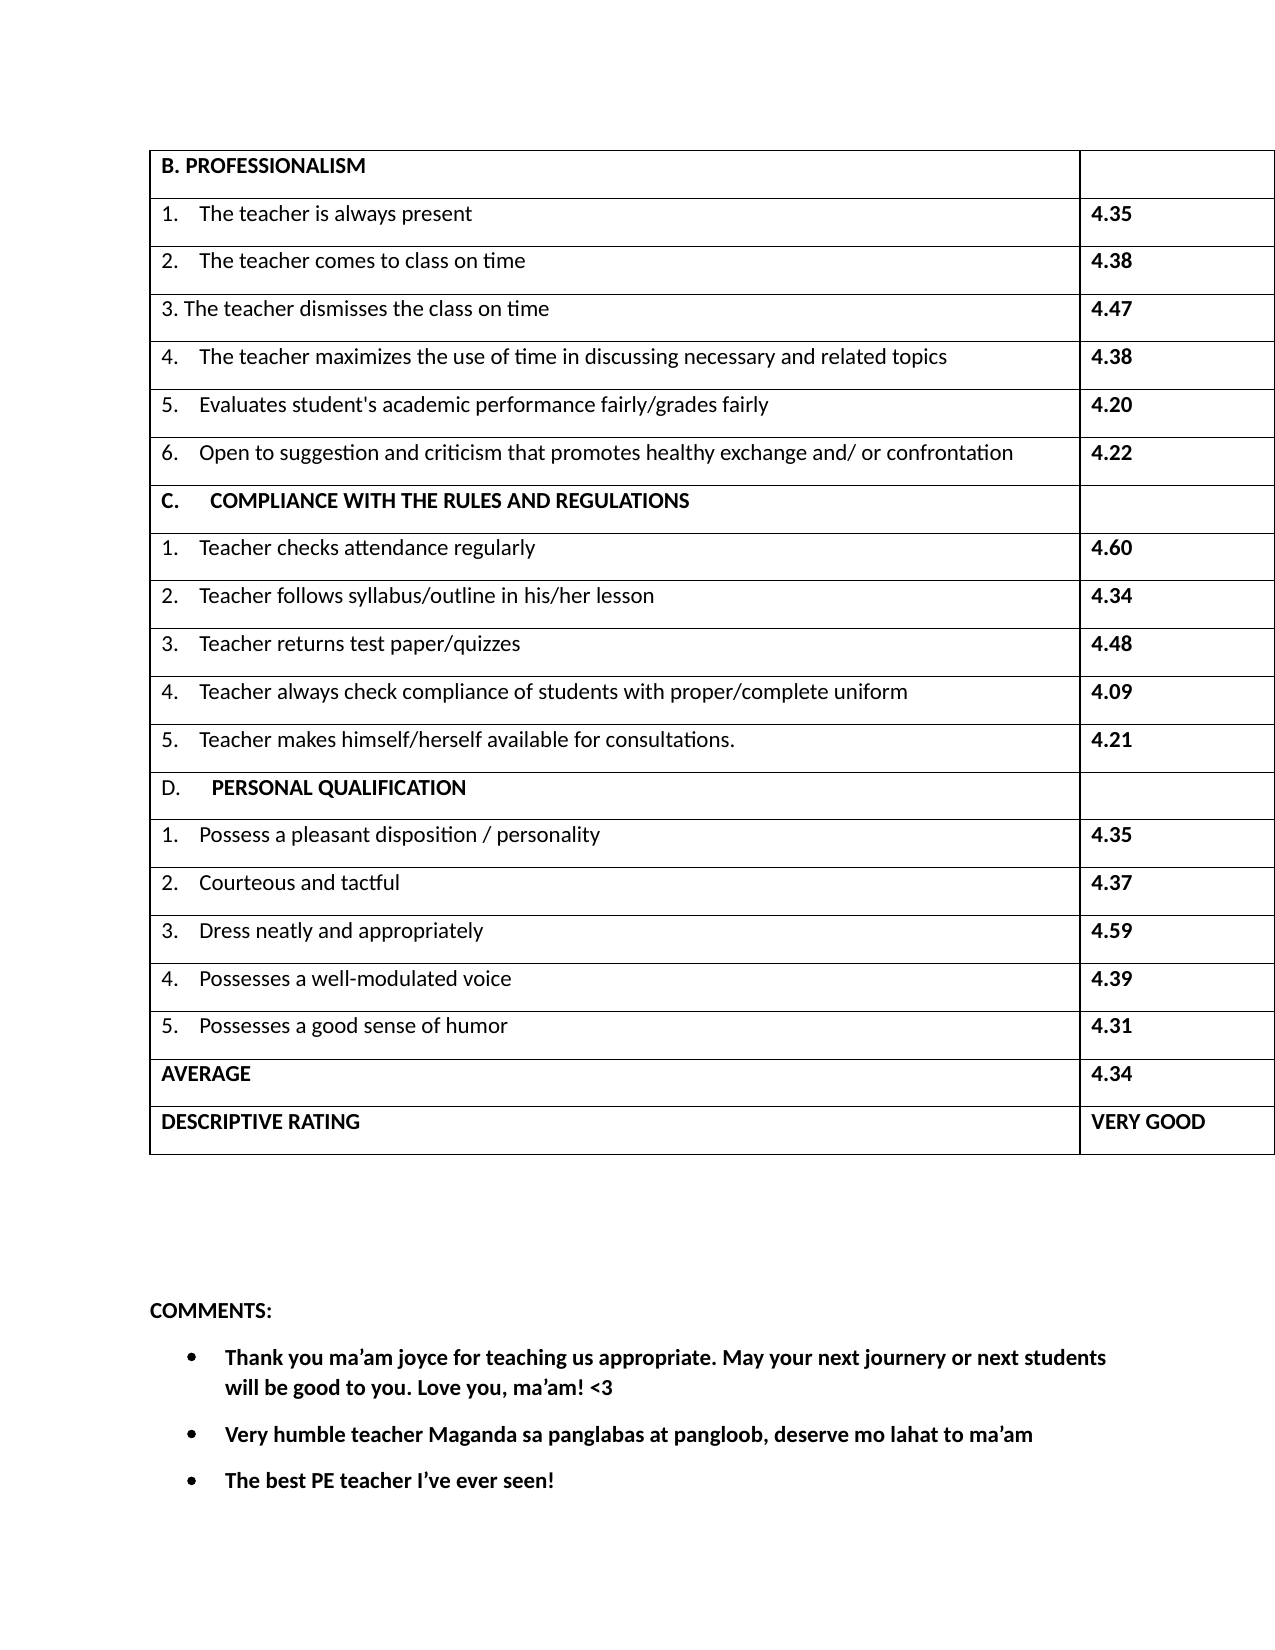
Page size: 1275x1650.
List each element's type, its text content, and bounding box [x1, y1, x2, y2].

table_cell 5. Teacher makes himself/herself available for consultations. [151, 725, 1079, 772]
table_cell 4.34 [1081, 1060, 1274, 1106]
table_cell PROFESSIONALISM [151, 151, 1079, 198]
table_cell DESCRIPTIVE RATING [151, 1107, 1079, 1154]
table_cell 4. Teacher always check compliance of students with proper/complete uniform [151, 677, 1079, 724]
table_cell 3. Dress neatly and appropriately [151, 916, 1079, 963]
table_cell 3. The teacher dismisses the class on time [151, 295, 1079, 341]
table_cell [1081, 773, 1274, 819]
table_cell 4.47 [1081, 295, 1274, 341]
table_cell 3. Teacher returns test paper/quizzes [151, 629, 1079, 676]
table_cell 4.34 [1081, 581, 1274, 628]
table_cell 1. Teacher checks attendance regularly [151, 534, 1079, 580]
table_cell 4.48 [1081, 629, 1274, 676]
table_cell 4.59 [1081, 916, 1274, 963]
table_cell C. COMPLIANCE WITH THE RULES AND REGULATIONS [151, 486, 1079, 532]
list Thank you ma’am joyce for teaching us appropriate. May your next journery or next students will be good to you. Love you, ma’am! <3 [187, 1343, 1125, 1401]
list The best PE teacher I’ve ever seen! [187, 1467, 1125, 1494]
table_cell 4. Possesses a well-modulated voice [151, 964, 1079, 1011]
table_cell 4.35 [1081, 199, 1274, 246]
table_cell 4.20 [1081, 390, 1274, 437]
table_cell 4.35 [1081, 820, 1274, 867]
table_cell AVERAGE [151, 1060, 1079, 1106]
table_cell 1. Possess a pleasant disposition / personality [151, 820, 1079, 867]
table_cell VERY GOOD [1081, 1107, 1274, 1154]
table_cell 4. The teacher maximizes the use of time in discussing necessary and related topics [151, 342, 1079, 389]
table_cell 2. The teacher comes to class on time [151, 247, 1079, 293]
table_cell [1081, 151, 1274, 198]
table_cell 5. Possesses a good sense of humor [151, 1012, 1079, 1058]
table_cell 4.38 [1081, 342, 1274, 389]
table_cell 2. Courteous and tactful [151, 868, 1079, 915]
table_cell 4.39 [1081, 964, 1274, 1011]
table_cell 2. Teacher follows syllabus/outline in his/her lesson [151, 581, 1079, 628]
table_cell 1. The teacher is always present [151, 199, 1079, 246]
table_cell 4.60 [1081, 534, 1274, 580]
table_cell D. PERSONAL QUALIFICATION [151, 773, 1079, 819]
table_cell 4.21 [1081, 725, 1274, 772]
table_cell [1081, 486, 1274, 532]
table_cell 4.31 [1081, 1012, 1274, 1058]
table_cell 4.38 [1081, 247, 1274, 293]
table_cell 6. Open to suggestion and criticism that promotes healthy exchange and/ or confrontation [151, 438, 1079, 485]
table_cell 4.09 [1081, 677, 1274, 724]
list Very humble teacher Maganda sa panglabas at pangloob, deserve mo lahat to ma’am [187, 1420, 1125, 1448]
table_cell 5. Evaluates student's academic performance fairly/grades fairly [151, 390, 1079, 437]
table_cell 4.22 [1081, 438, 1274, 485]
table_cell 4.37 [1081, 868, 1274, 915]
text COMMENTS: [150, 1296, 1125, 1324]
